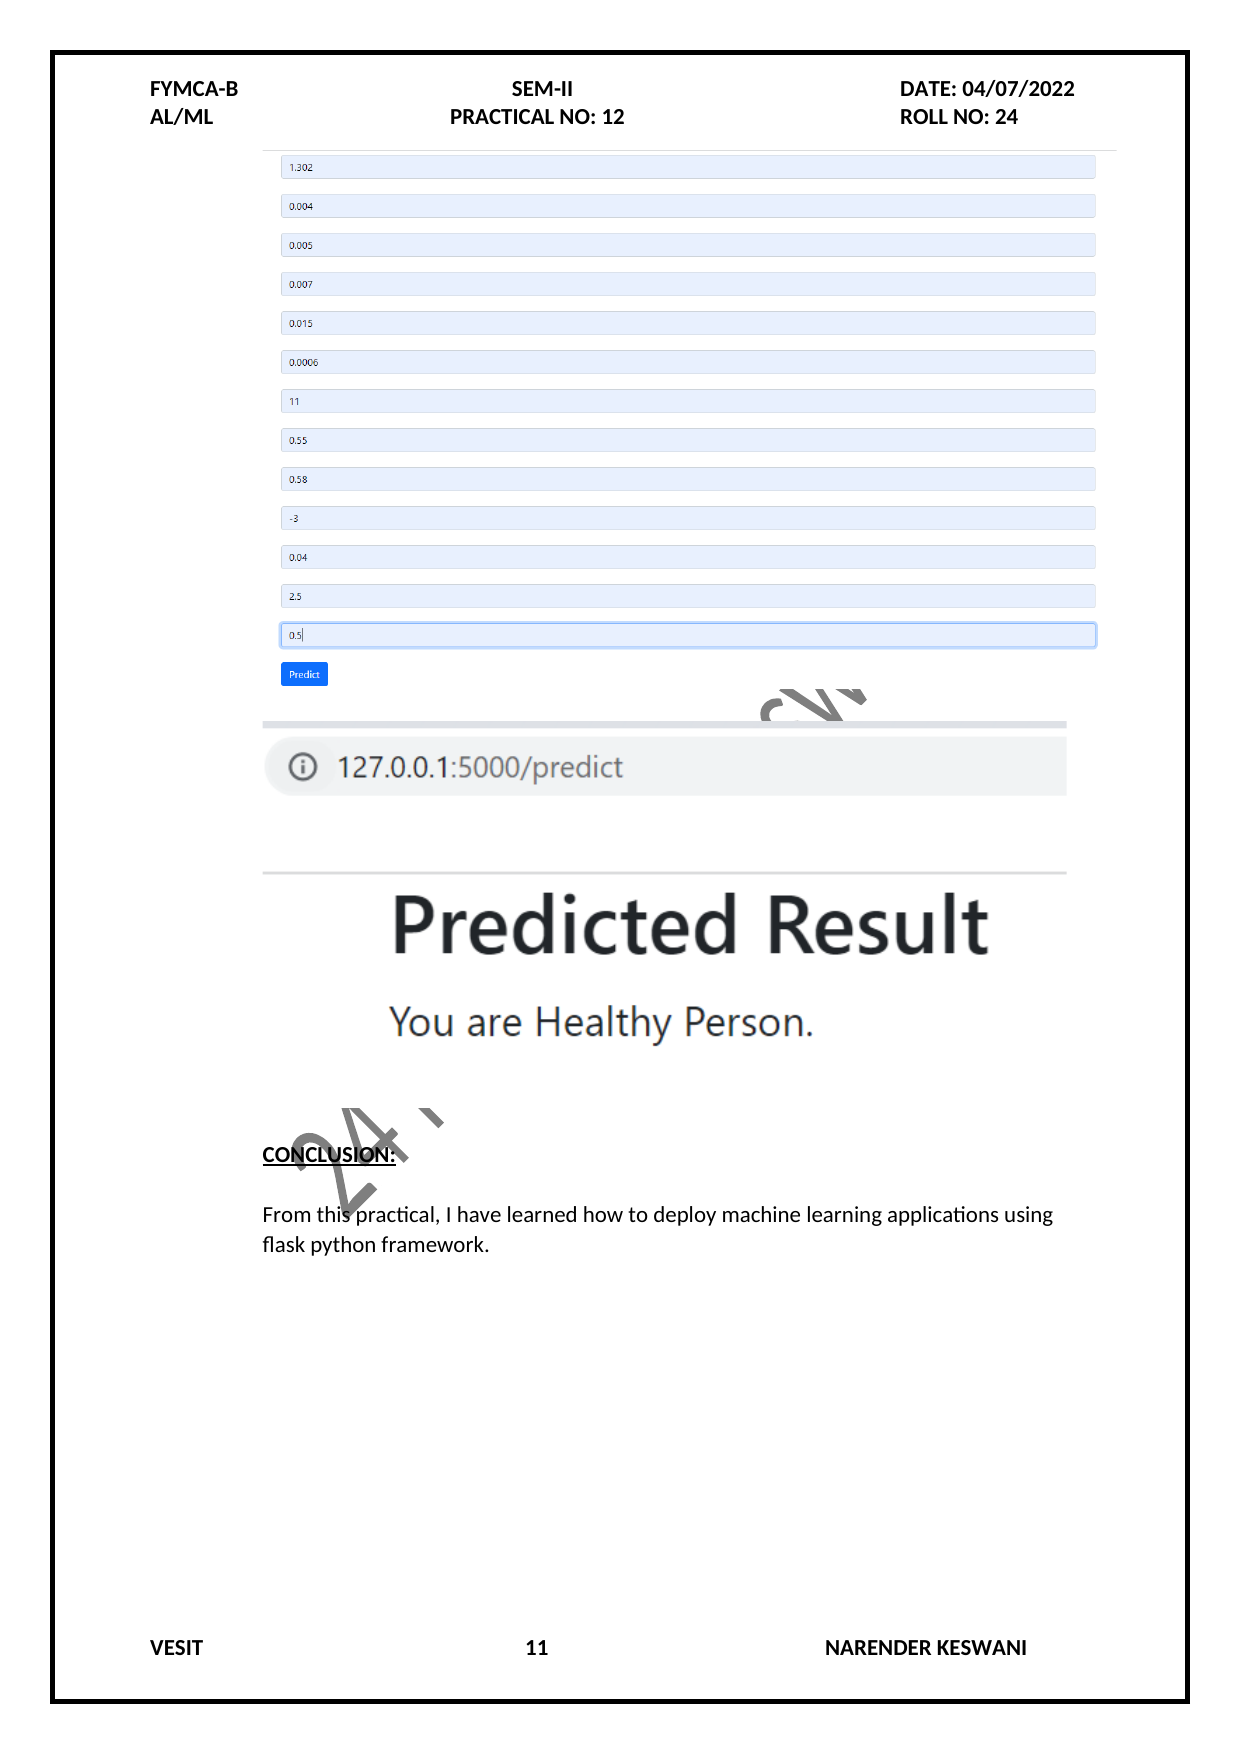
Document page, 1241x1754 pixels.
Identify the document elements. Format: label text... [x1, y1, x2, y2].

picture [262, 721, 1067, 1108]
picture [262, 150, 1117, 689]
list From this practical, I have learned how to deploy machine learning applications using flask python framework. [262, 1200, 1090, 1259]
list CONCLUSION: [262, 1140, 1090, 1168]
